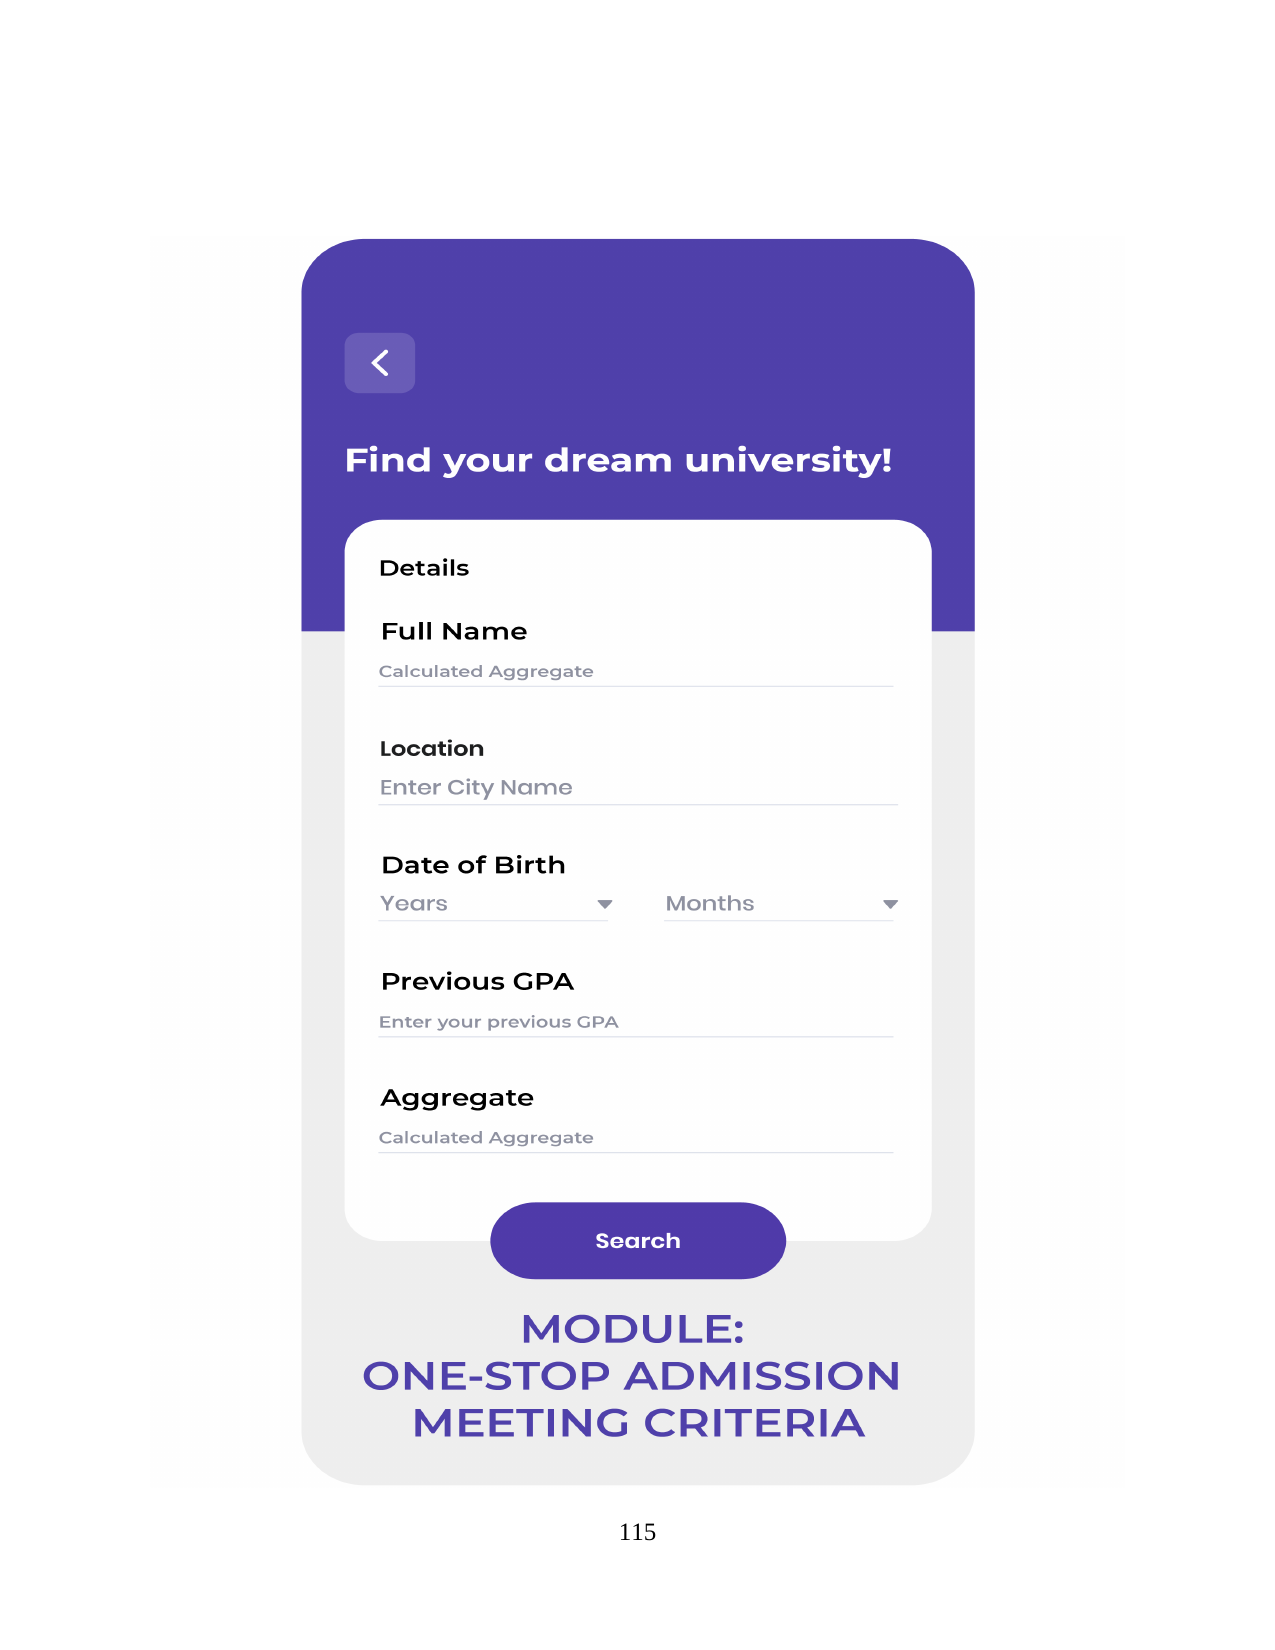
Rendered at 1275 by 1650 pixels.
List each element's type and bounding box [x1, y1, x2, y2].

picture [150, 236, 1125, 1488]
